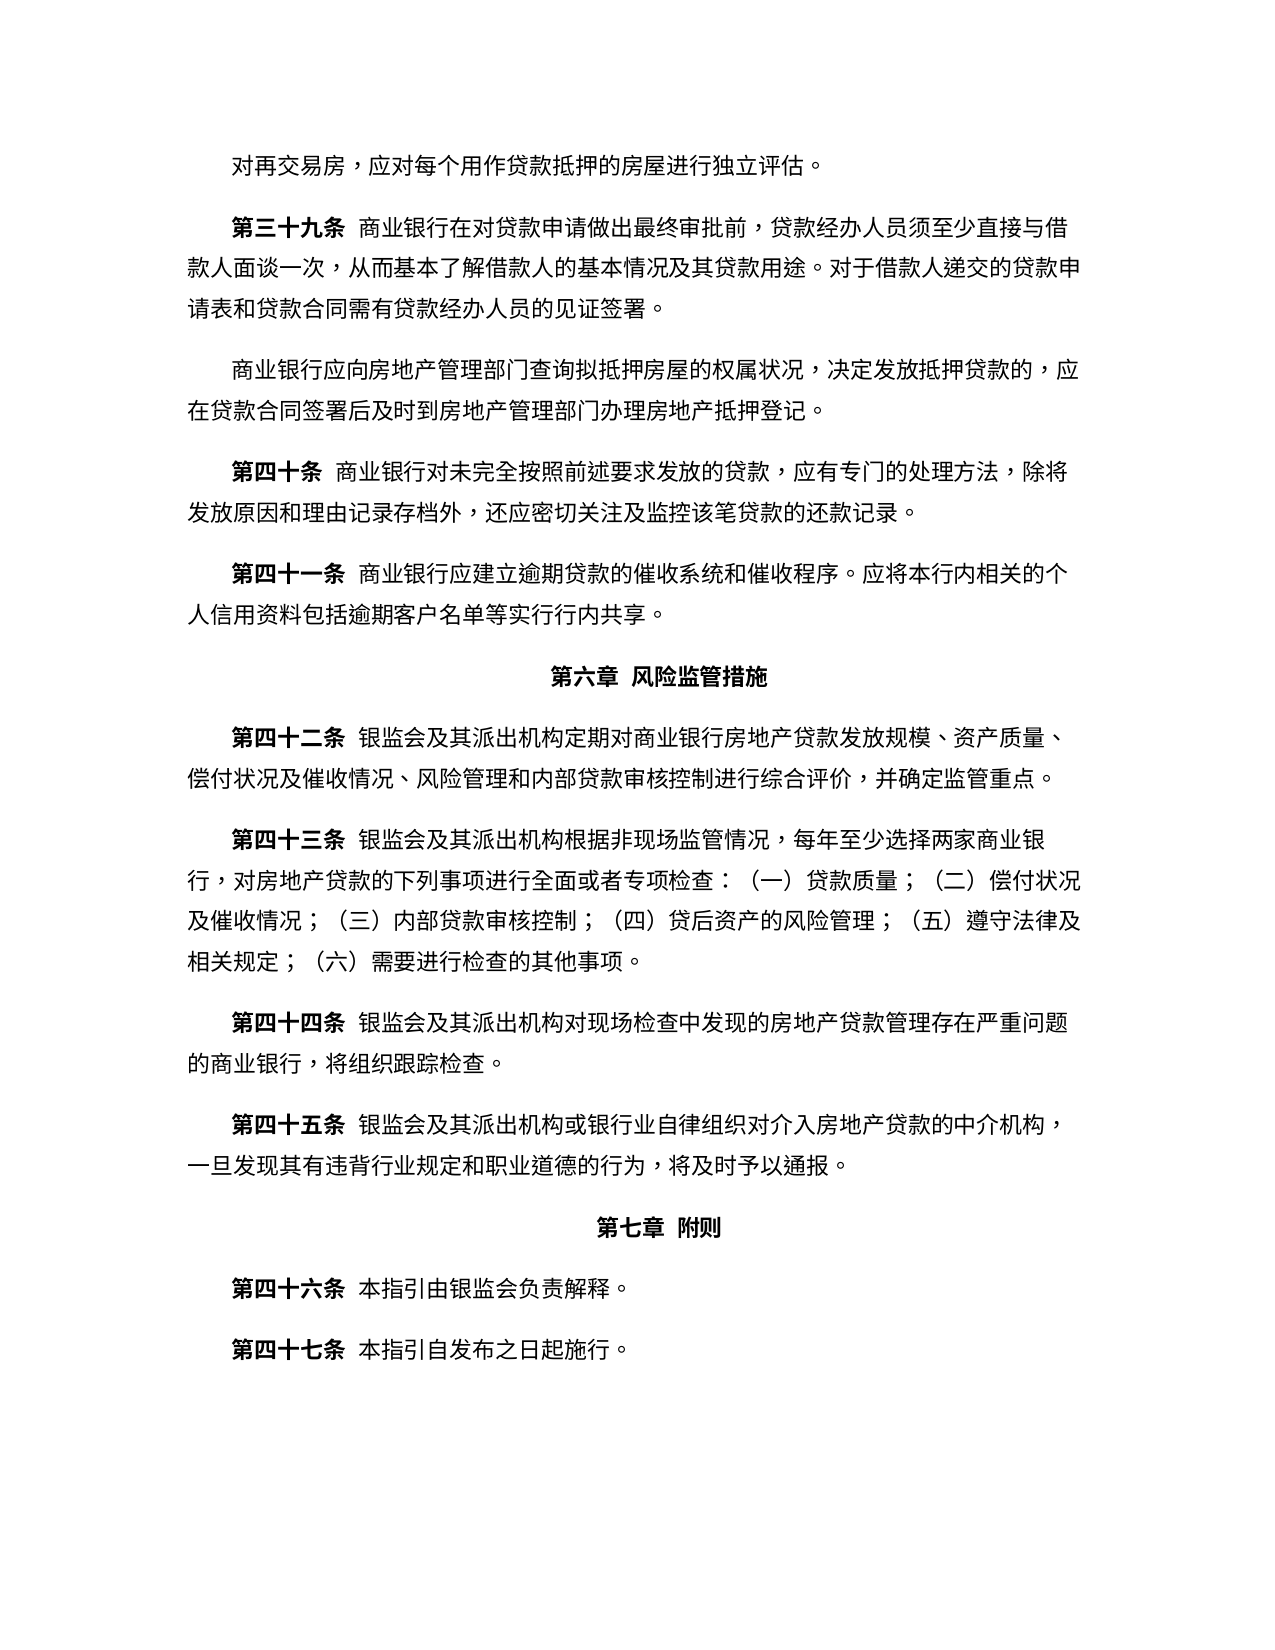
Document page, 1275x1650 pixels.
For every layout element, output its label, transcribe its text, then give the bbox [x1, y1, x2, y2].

text 对再交易房，应对每个用作贷款抵押的房屋进行独立评估。 [187, 150, 1087, 181]
text 第四十二条 银监会及其派出机构定期对商业银行房地产贷款发放规模、资产质量、偿付状况及催收情况、风险管理和内部贷款审核控制进行综合评价，并确定监管重点。 [187, 722, 1087, 794]
text 第四十三条 银监会及其派出机构根据非现场监管情况，每年至少选择两家商业银行，对房地产贷款的下列事项进行全面或者专项检查：（一）贷款质量；（二）偿付状况及催收情况；（三）内部贷款审核控制；（四）贷后资产的风险管理；（五）遵守法律及相关规定；（六）需要进行检查的其他事项。 [187, 824, 1087, 977]
text 第七章 附则 [187, 1211, 1087, 1243]
text 商业银行应向房地产管理部门查询拟抵押房屋的权属状况，决定发放抵押贷款的，应在贷款合同签署后及时到房地产管理部门办理房地产抵押登记。 [187, 354, 1087, 426]
text 第四十六条 本指引由银监会负责解释。 [187, 1273, 1087, 1304]
text 第四十条 商业银行对未完全按照前述要求发放的贷款，应有专门的处理方法，除将发放原因和理由记录存档外，还应密切关注及监控该笔贷款的还款记录。 [187, 456, 1087, 528]
text 第六章 风险监管措施 [187, 660, 1087, 692]
text 第四十七条 本指引自发布之日起施行。 [187, 1334, 1087, 1366]
text 第四十四条 银监会及其派出机构对现场检查中发现的房地产贷款管理存在严重问题的商业银行，将组织跟踪检查。 [187, 1007, 1087, 1079]
text 第三十九条 商业银行在对贷款申请做出最终审批前，贷款经办人员须至少直接与借款人面谈一次，从而基本了解借款人的基本情况及其贷款用途。对于借款人递交的贷款申请表和贷款合同需有贷款经办人员的见证签署。 [187, 211, 1087, 324]
text 第四十一条 商业银行应建立逾期贷款的催收系统和催收程序。应将本行内相关的个人信用资料包括逾期客户名单等实行行内共享。 [187, 558, 1087, 630]
text 第四十五条 银监会及其派出机构或银行业自律组织对介入房地产贷款的中介机构，一旦发现其有违背行业规定和职业道德的行为，将及时予以通报。 [187, 1109, 1087, 1181]
